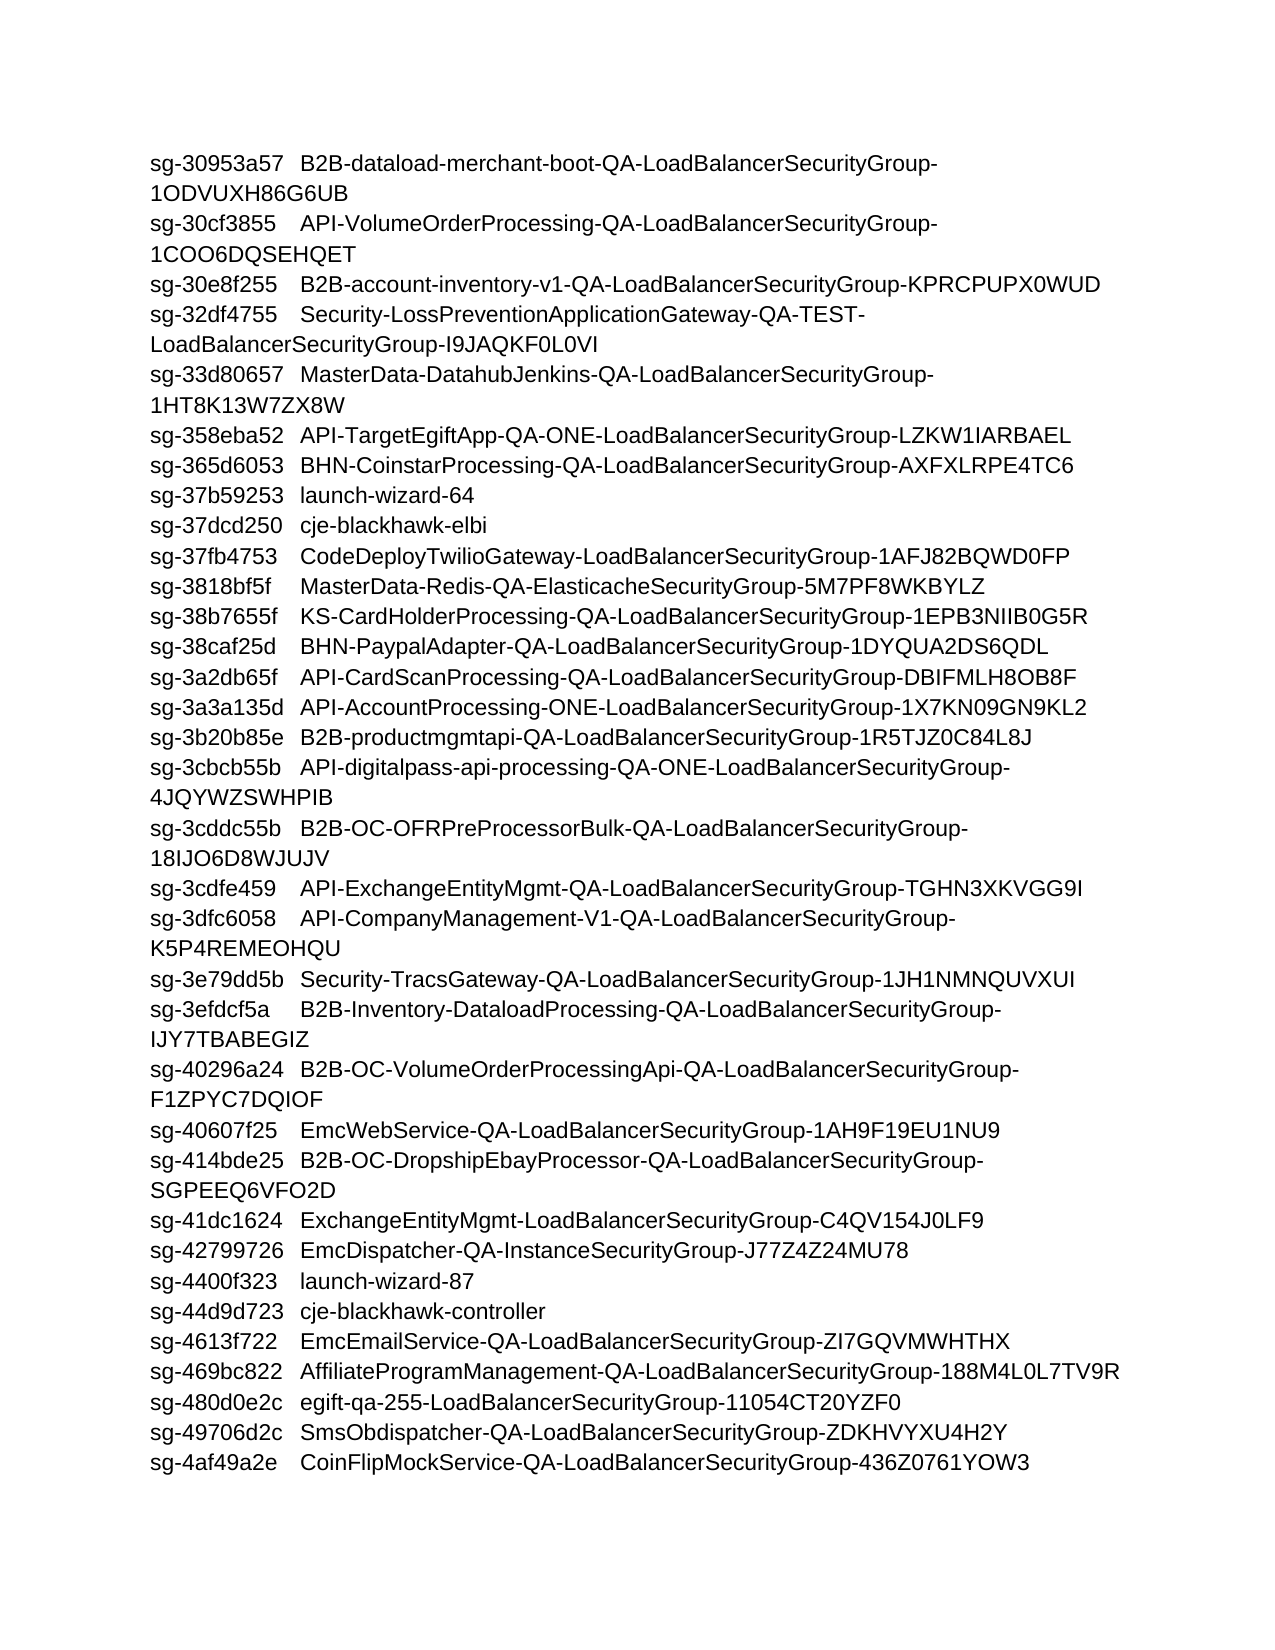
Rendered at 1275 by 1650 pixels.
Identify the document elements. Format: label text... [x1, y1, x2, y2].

text sg-40607f25 EmcWebService-QA-LoadBalancerSecurityGroup-1AH9F19EU1NU9 [150, 1117, 1125, 1143]
text sg-37b59253 launch-wizard-64 [150, 482, 1125, 509]
text sg-33d80657 MasterData-DatahubJenkins-QA-LoadBalancerSecurityGroup-1HT8K13W7ZX8W [150, 361, 1125, 418]
text sg-30cf3855 API-VolumeOrderProcessing-QA-LoadBalancerSecurityGroup-1COO6DQSEHQET [150, 210, 1125, 267]
text sg-32df4755 Security-LossPreventionApplicationGateway-QA-TEST-LoadBalancerSecurityGroup-I9JAQKF0L0VI [150, 301, 1125, 358]
text sg-37fb4753 CodeDeployTwilioGateway-LoadBalancerSecurityGroup-1AFJ82BQWD0FP [150, 543, 1125, 569]
text sg-4400f323 launch-wizard-87 [150, 1268, 1125, 1294]
text sg-3a2db65f API-CardScanProcessing-QA-LoadBalancerSecurityGroup-DBIFMLH8OB8F [150, 663, 1125, 690]
text sg-41dc1624 ExchangeEntityMgmt-LoadBalancerSecurityGroup-C4QV154J0LF9 [150, 1207, 1125, 1234]
text sg-3dfc6058 API-CompanyManagement-V1-QA-LoadBalancerSecurityGroup-K5P4REMEOHQU [150, 905, 1125, 962]
text sg-3cbcb55b API-digitalpass-api-processing-QA-ONE-LoadBalancerSecurityGroup-4JQYWZSWHPIB [150, 754, 1125, 811]
text sg-38caf25d BHN-PaypalAdapter-QA-LoadBalancerSecurityGroup-1DYQUA2DS6QDL [150, 633, 1125, 660]
text sg-469bc822 AffiliateProgramManagement-QA-LoadBalancerSecurityGroup-188M4L0L7TV9R [150, 1358, 1125, 1385]
text sg-3a3a135d API-AccountProcessing-ONE-LoadBalancerSecurityGroup-1X7KN09GN9KL2 [150, 694, 1125, 720]
text sg-3818bf5f MasterData-Redis-QA-ElasticacheSecurityGroup-5M7PF8WKBYLZ [150, 573, 1125, 599]
text sg-4613f722 EmcEmailService-QA-LoadBalancerSecurityGroup-ZI7GQVMWHTHX [150, 1328, 1125, 1354]
text sg-365d6053 BHN-CoinstarProcessing-QA-LoadBalancerSecurityGroup-AXFXLRPE4TC6 [150, 452, 1125, 478]
text sg-358eba52 API-TargetEgiftApp-QA-ONE-LoadBalancerSecurityGroup-LZKW1IARBAEL [150, 422, 1125, 448]
text sg-3cddc55b B2B-OC-OFRPreProcessorBulk-QA-LoadBalancerSecurityGroup-18IJO6D8WJUJV [150, 814, 1125, 871]
text sg-3b20b85e B2B-productmgmtapi-QA-LoadBalancerSecurityGroup-1R5TJZ0C84L8J [150, 724, 1125, 750]
text sg-480d0e2c egift-qa-255-LoadBalancerSecurityGroup-11054CT20YZF0 [150, 1388, 1125, 1415]
text sg-414bde25 B2B-OC-DropshipEbayProcessor-QA-LoadBalancerSecurityGroup-SGPEEQ6VFO2D [150, 1147, 1125, 1203]
text sg-42799726 EmcDispatcher-QA-InstanceSecurityGroup-J77Z4Z24MU78 [150, 1237, 1125, 1264]
text sg-38b7655f KS-CardHolderProcessing-QA-LoadBalancerSecurityGroup-1EPB3NIIB0G5R [150, 603, 1125, 629]
text sg-3efdcf5a B2B-Inventory-DataloadProcessing-QA-LoadBalancerSecurityGroup-IJY7TBABEGIZ [150, 996, 1125, 1052]
text sg-37dcd250 cje-blackhawk-elbi [150, 512, 1125, 539]
text sg-3e79dd5b Security-TracsGateway-QA-LoadBalancerSecurityGroup-1JH1NMNQUVXUI [150, 966, 1125, 992]
text sg-44d9d723 cje-blackhawk-controller [150, 1298, 1125, 1324]
text sg-4af49a2e CoinFlipMockService-QA-LoadBalancerSecurityGroup-436Z0761YOW3 [150, 1449, 1125, 1475]
text sg-30953a57 B2B-dataload-merchant-boot-QA-LoadBalancerSecurityGroup-1ODVUXH86G6UB [150, 150, 1125, 207]
text sg-49706d2c SmsObdispatcher-QA-LoadBalancerSecurityGroup-ZDKHVYXU4H2Y [150, 1419, 1125, 1445]
text sg-40296a24 B2B-OC-VolumeOrderProcessingApi-QA-LoadBalancerSecurityGroup-F1ZPYC7DQIOF [150, 1056, 1125, 1113]
text sg-3cdfe459 API-ExchangeEntityMgmt-QA-LoadBalancerSecurityGroup-TGHN3XKVGG9I [150, 875, 1125, 901]
text sg-30e8f255 B2B-account-inventory-v1-QA-LoadBalancerSecurityGroup-KPRCPUPX0WUD [150, 271, 1125, 297]
